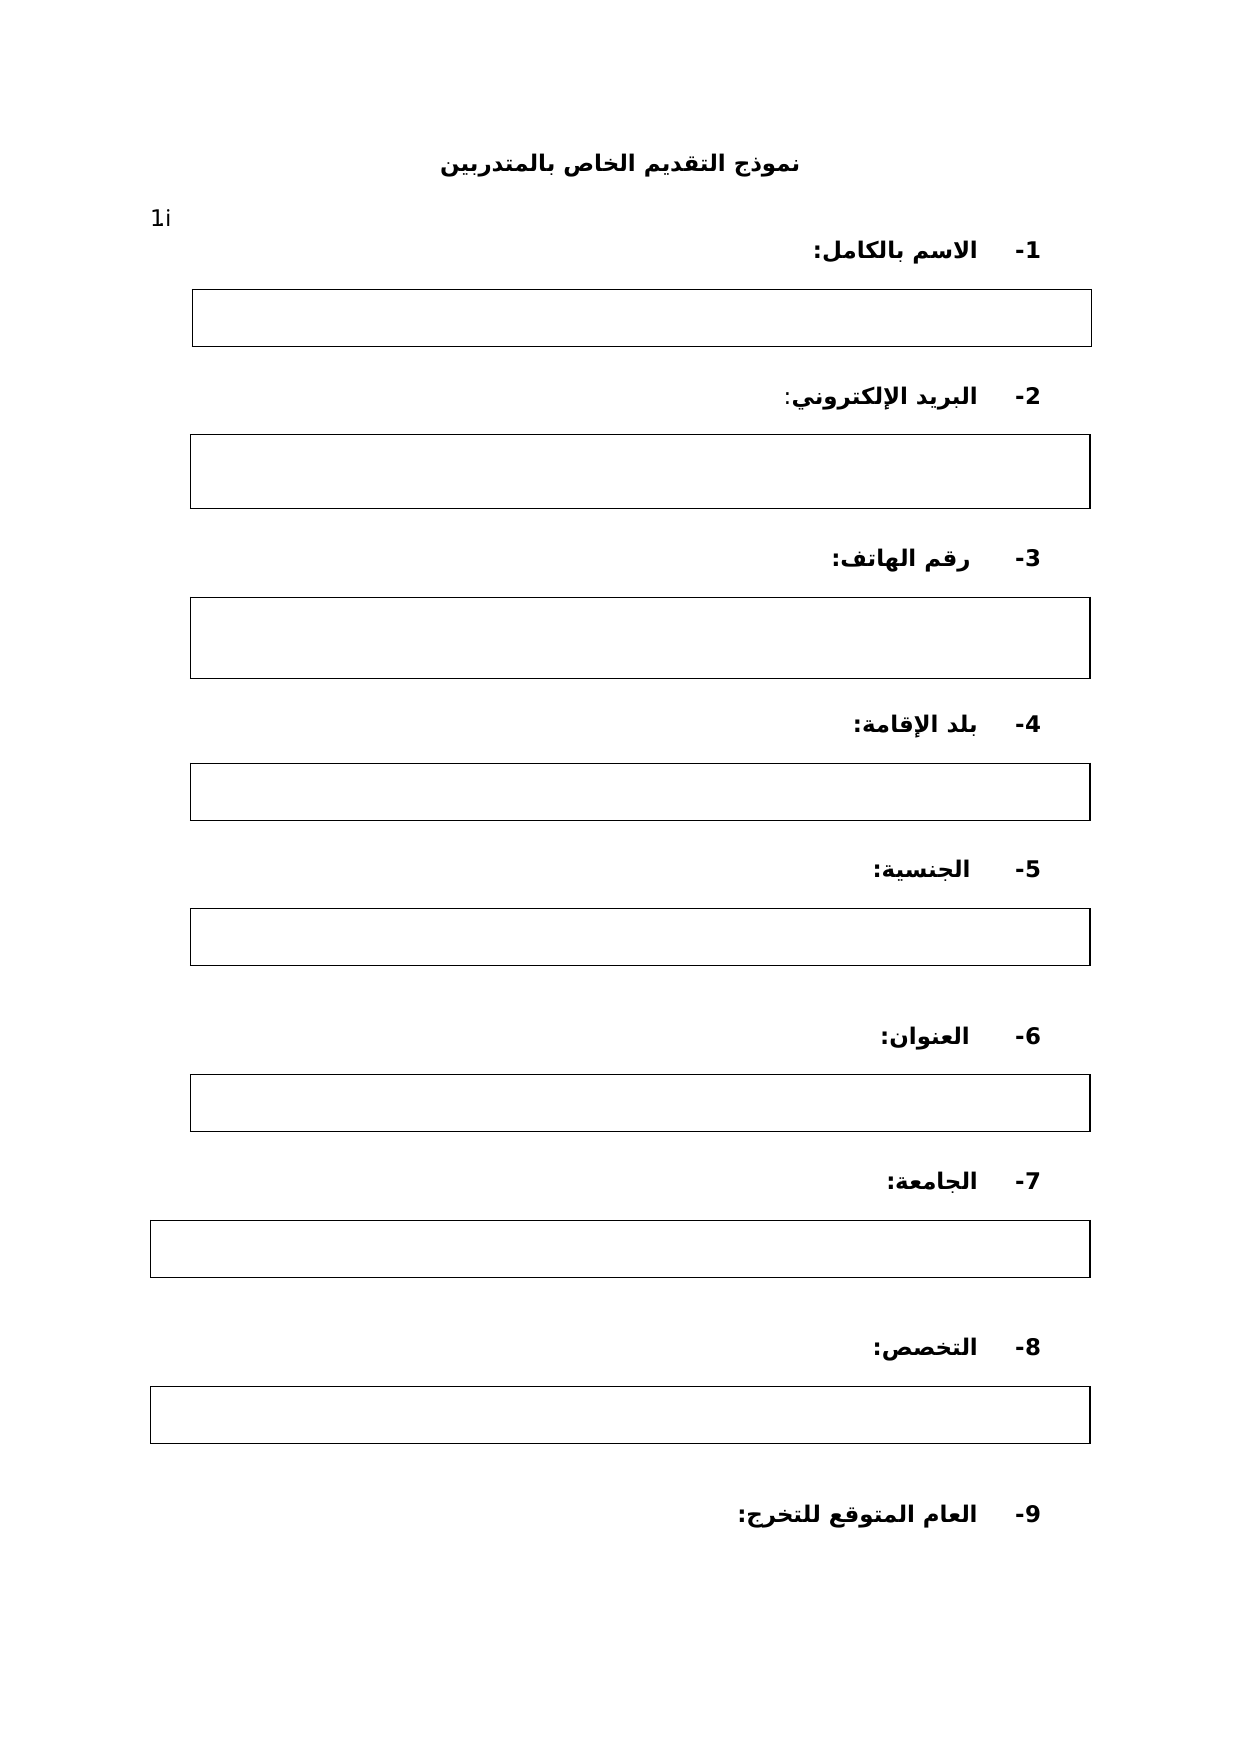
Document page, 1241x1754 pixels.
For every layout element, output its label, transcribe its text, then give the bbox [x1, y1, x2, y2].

list رقم الهاتف: [150, 545, 1015, 572]
text نموذج التقديم الخاص بالمتدربين [150, 150, 1090, 177]
list التخصص: [150, 1334, 1015, 1361]
table_header [151, 1387, 1089, 1443]
table_header [191, 909, 1089, 965]
table_header [191, 598, 1089, 678]
table_header [193, 290, 1091, 346]
list الاسم بالكامل: [150, 237, 1015, 264]
table_header [191, 764, 1089, 819]
list العام المتوقع للتخرج: [150, 1501, 1015, 1527]
list بلد الإقامة: [150, 711, 1015, 738]
list البريد الإلكتروني: [150, 383, 1015, 409]
list العنوان: [150, 1023, 1015, 1049]
list الجامعة: [150, 1168, 1015, 1195]
table_header [191, 1075, 1089, 1131]
list الجنسية: [150, 857, 1015, 883]
table_header [191, 435, 1089, 508]
table_header [151, 1221, 1089, 1277]
